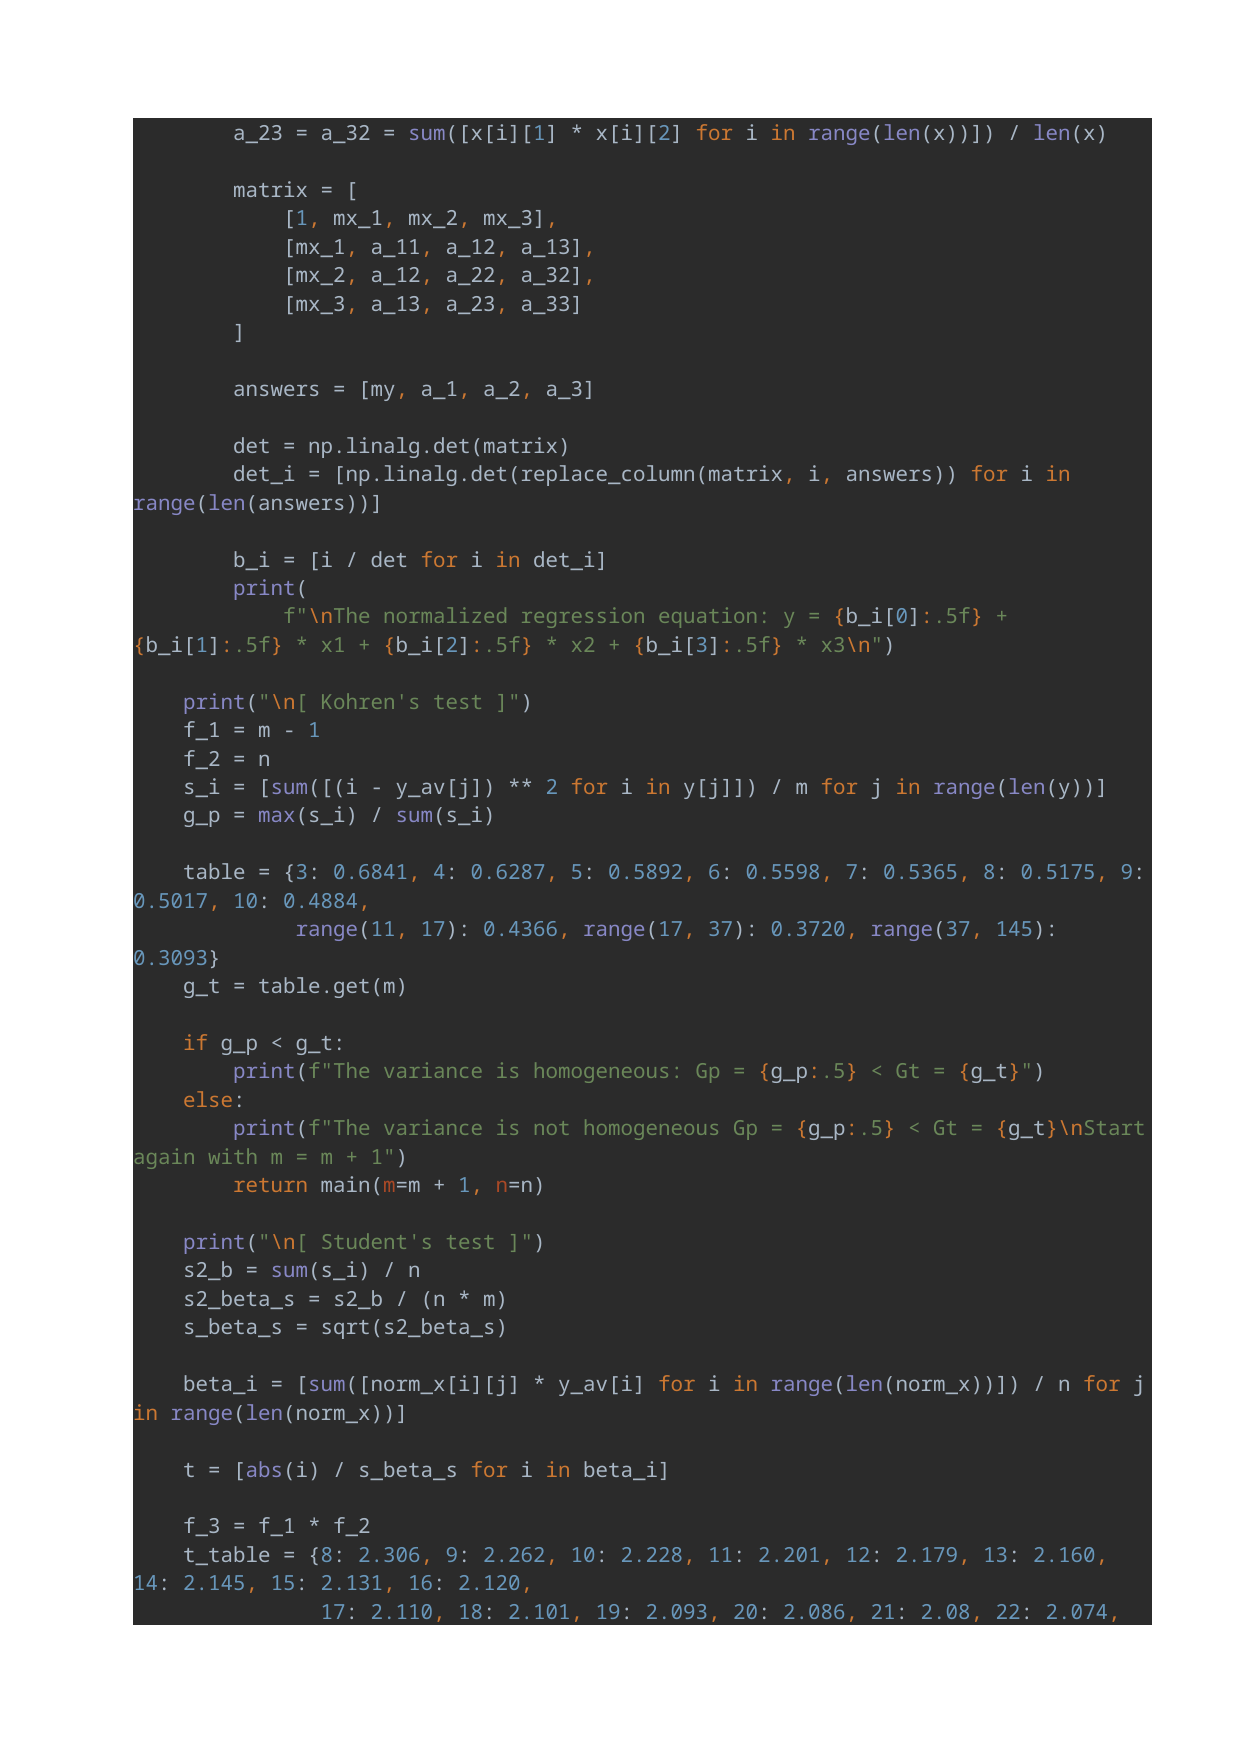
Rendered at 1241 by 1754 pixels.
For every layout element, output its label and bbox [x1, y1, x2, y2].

text [133, 118, 1152, 1625]
